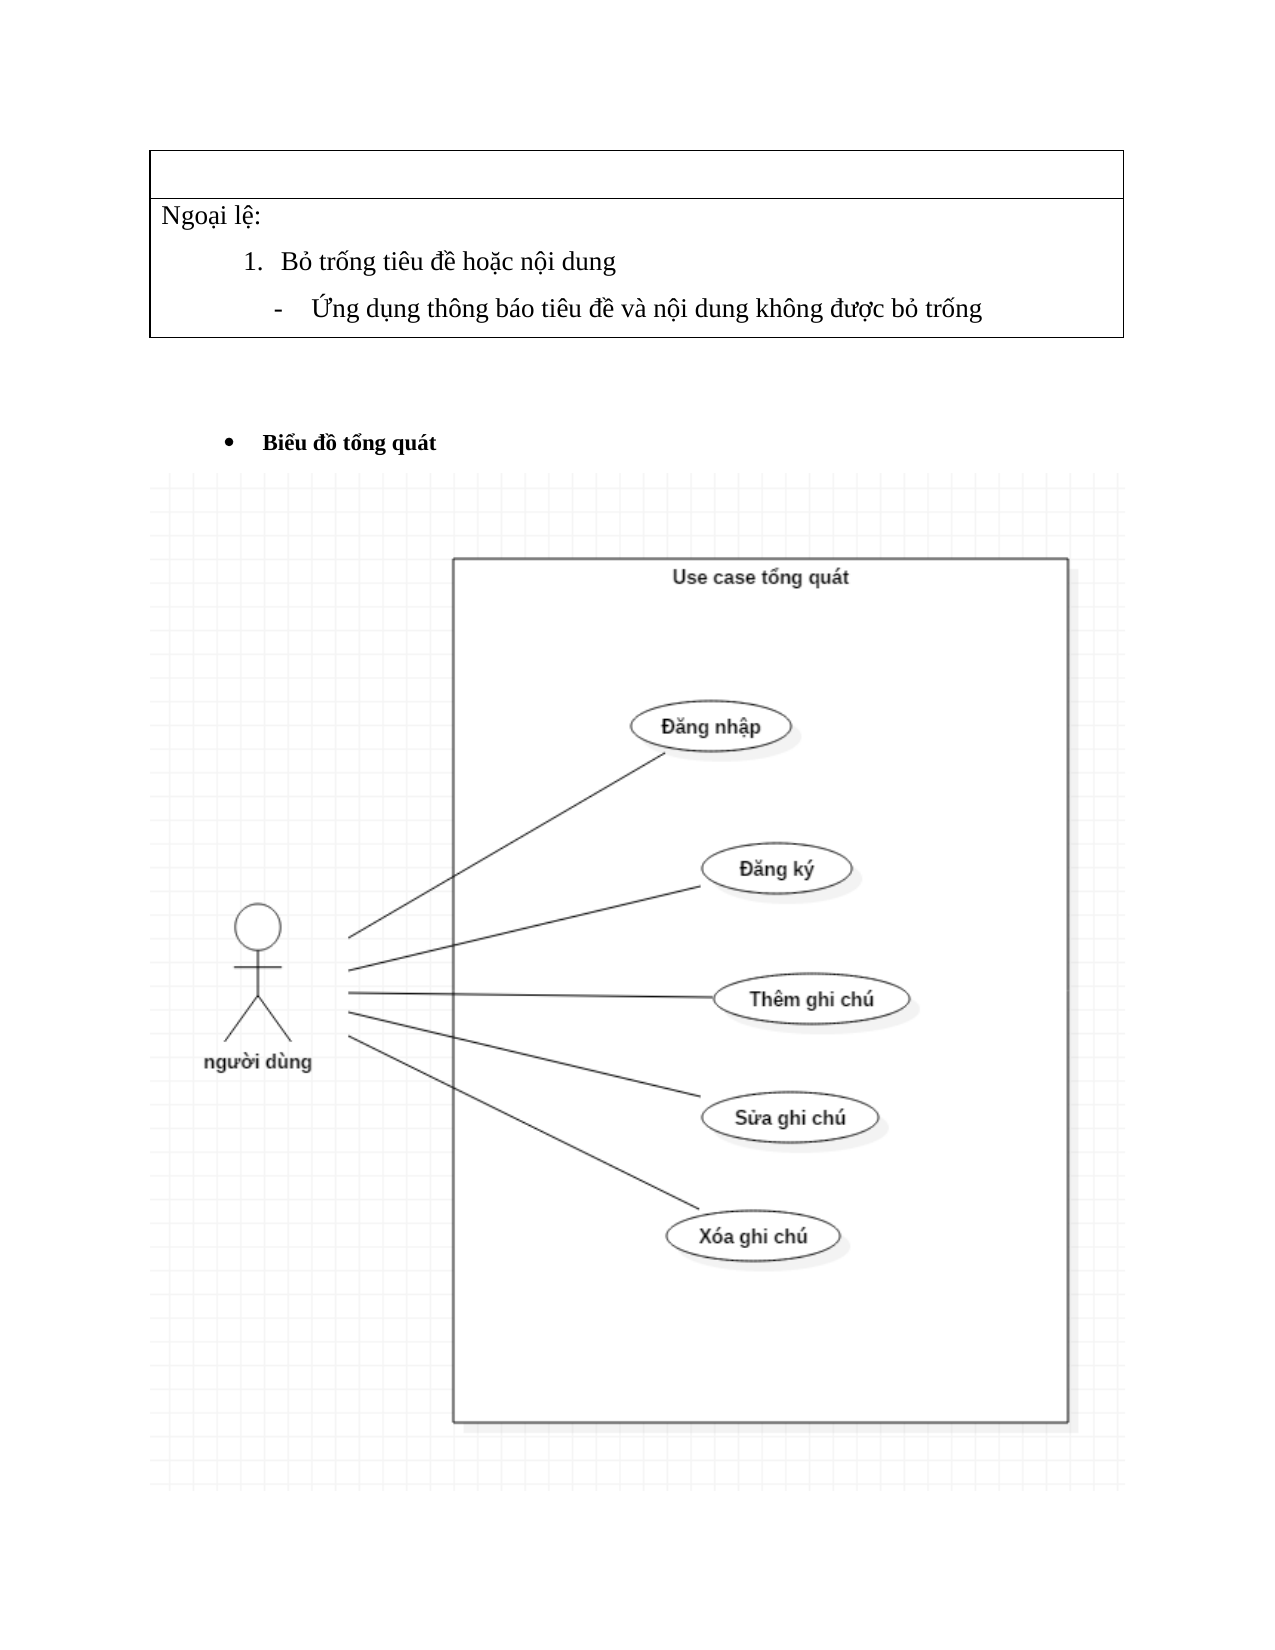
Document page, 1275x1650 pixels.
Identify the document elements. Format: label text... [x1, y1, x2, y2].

picture [150, 473, 1125, 1491]
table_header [151, 151, 1123, 198]
list Biểu đồ tổng quát [225, 428, 1125, 455]
table_cell Ngoại lệ: Bỏ trống tiêu đề hoặc nội dung Ứng dụng thông báo tiêu đề và nội dung không được bỏ trống [151, 199, 1123, 337]
